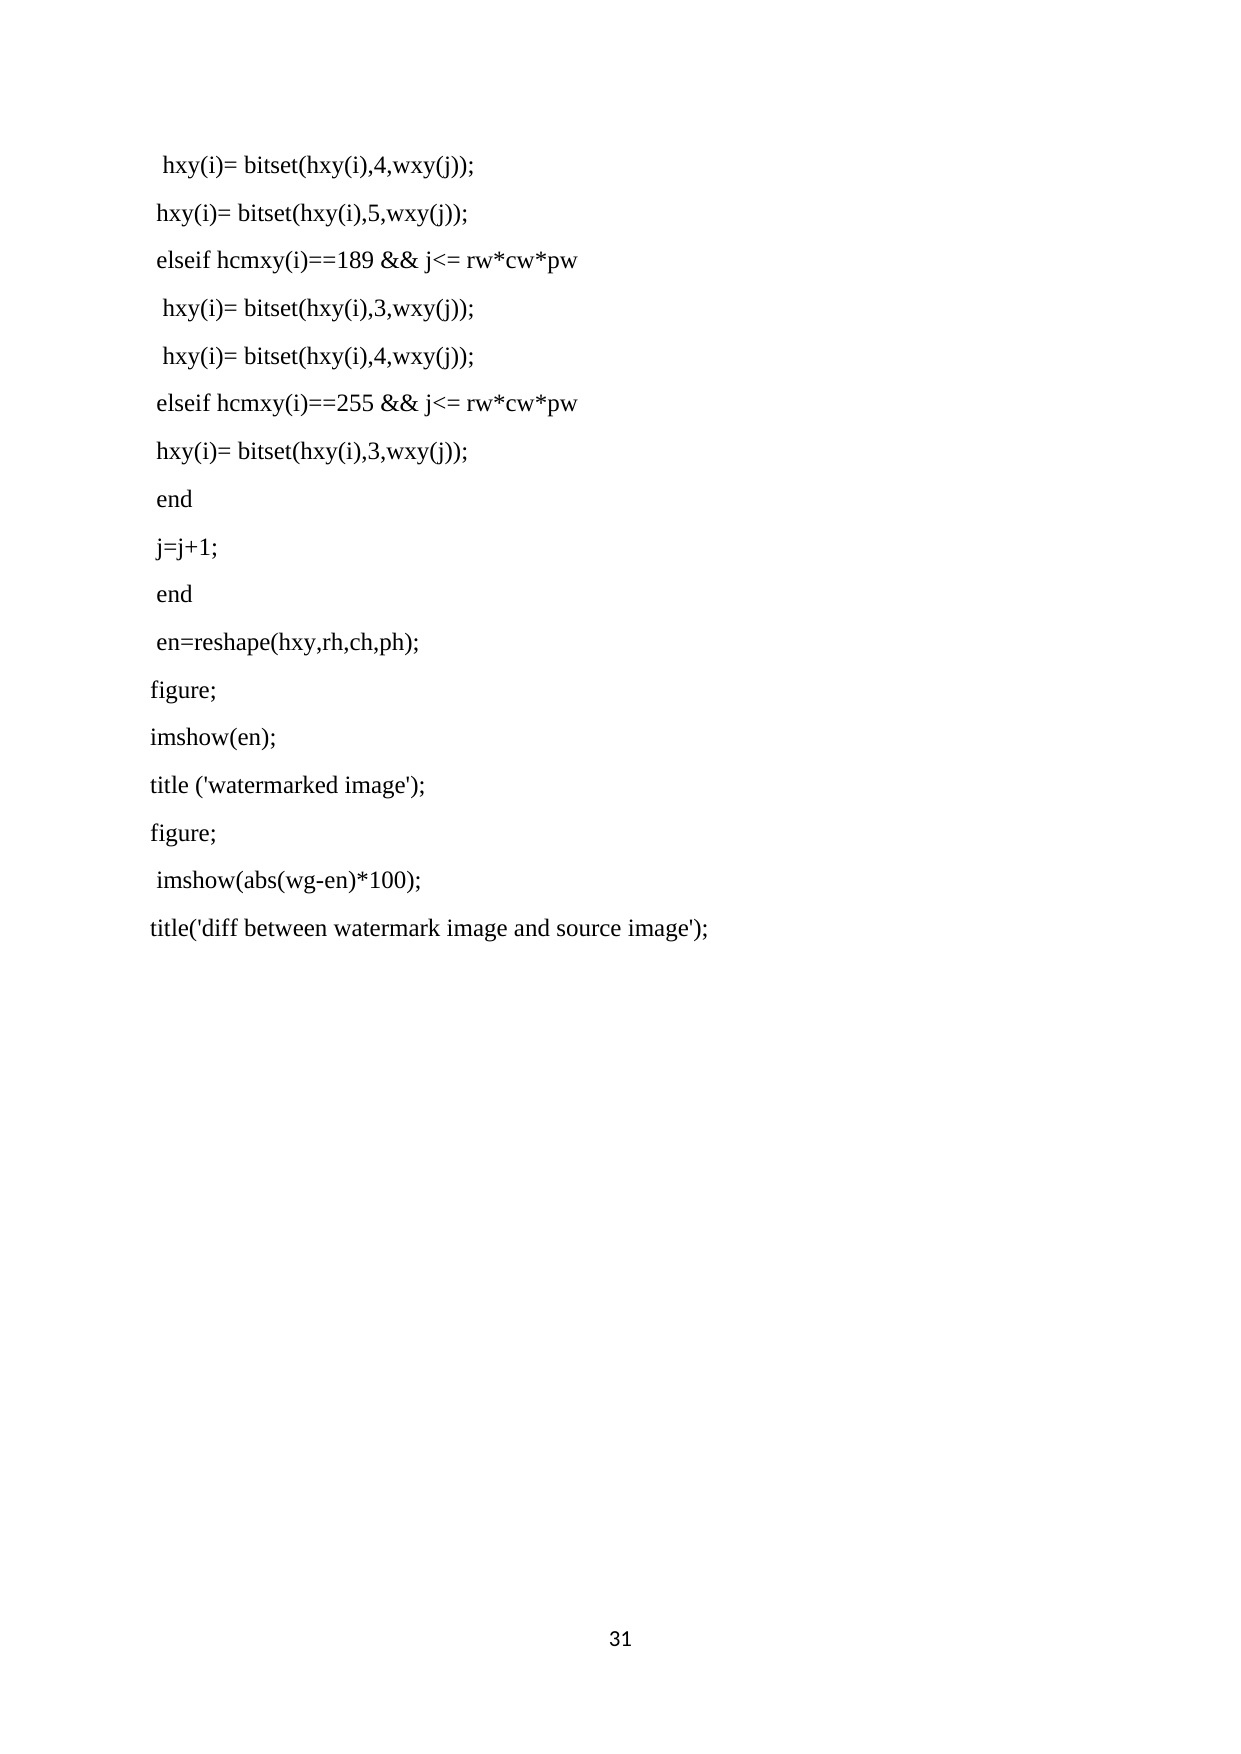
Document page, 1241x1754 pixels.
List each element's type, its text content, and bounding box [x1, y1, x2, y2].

text end [150, 579, 1090, 608]
text end [150, 484, 1090, 513]
text imshow(abs(wg-en)*100); [150, 866, 1090, 894]
text imshow(en); [150, 722, 1090, 751]
text title('diff between watermark image and source image'); [150, 913, 1090, 942]
text elseif hcmxy(i)==255 && j<= rw*cw*pw [150, 388, 1090, 417]
text hxy(i)= bitset(hxy(i),3,wxy(j)); [150, 293, 1090, 322]
text figure; [150, 675, 1090, 703]
text j=j+1; [150, 532, 1090, 560]
text hxy(i)= bitset(hxy(i),5,wxy(j)); [150, 198, 1090, 226]
text elseif hcmxy(i)==189 && j<= rw*cw*pw [150, 245, 1090, 274]
text en=reshape(hxy,rh,ch,ph); [150, 627, 1090, 656]
text hxy(i)= bitset(hxy(i),3,wxy(j)); [150, 436, 1090, 465]
text hxy(i)= bitset(hxy(i),4,wxy(j)); [150, 341, 1090, 369]
text hxy(i)= bitset(hxy(i),4,wxy(j)); [150, 150, 1090, 179]
text figure; [150, 818, 1090, 847]
text title ('watermarked image'); [150, 770, 1090, 799]
